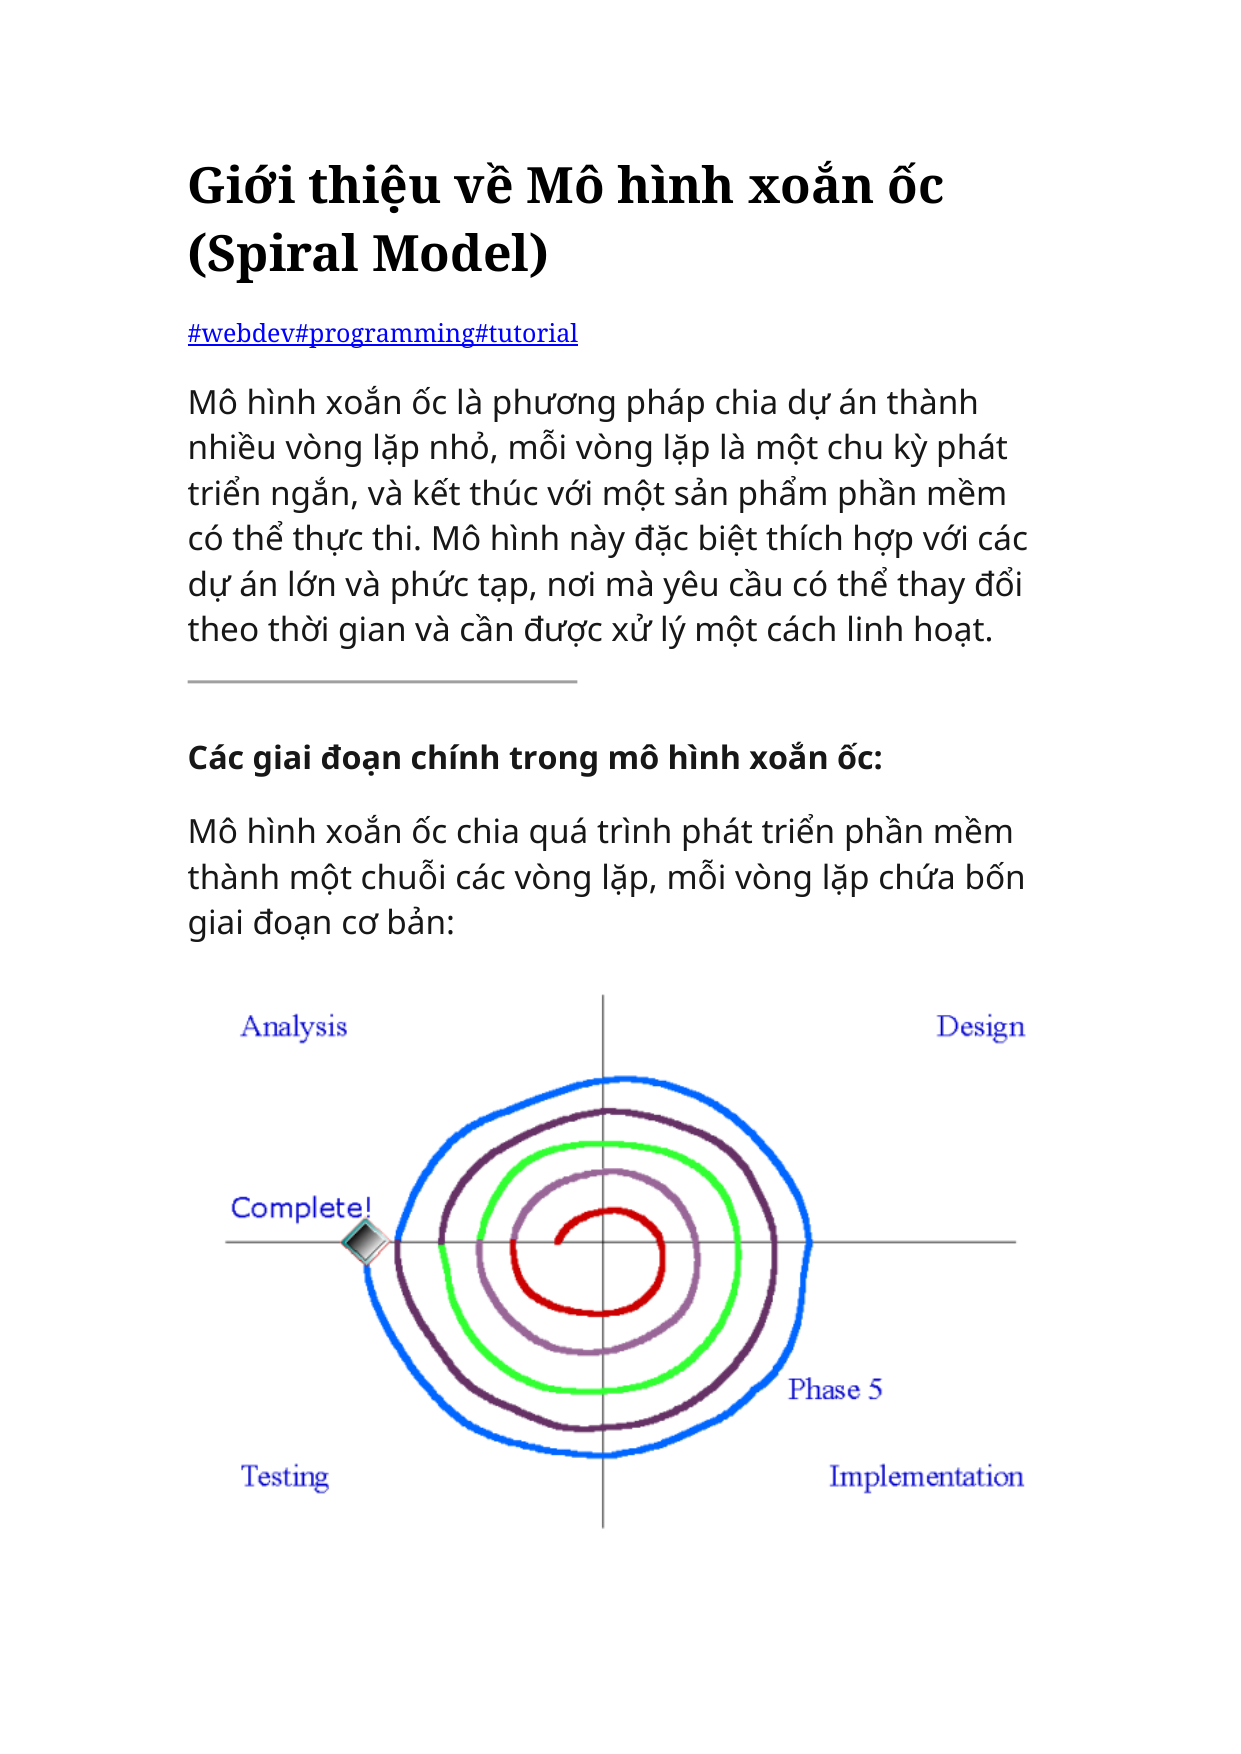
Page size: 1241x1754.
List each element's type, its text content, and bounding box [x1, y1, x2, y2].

picture [187, 973, 1053, 1555]
text Mô hình xoắn ốc chia quá trình phát triển phần mềm thành một chuỗi các vòng lặp, mỗi vòng lặp chứa bốn giai đoạn cơ bản: [187, 808, 1053, 944]
text Mô hình xoắn ốc là phương pháp chia dự án thành nhiều vòng lặp nhỏ, mỗi vòng lặp là một chu kỳ phát triển ngắn, và kết thúc với một sản phẩm phần mềm có thể thực thi. Mô hình này đặc biệt thích hợp với các dự án lớn và phức tạp, nơi mà yêu cầu có thể thay đổi theo thời gian và cần được xử lý một cách linh hoạt. [187, 379, 1053, 651]
subtitle Giới thiệu về Mô hình xoắn ốc (Spiral Model) [187, 150, 1053, 286]
subtitle Các giai đoạn chính trong mô hình xoắn ốc: [187, 735, 1053, 779]
text #webdev#programming#tutorial [187, 315, 1053, 349]
